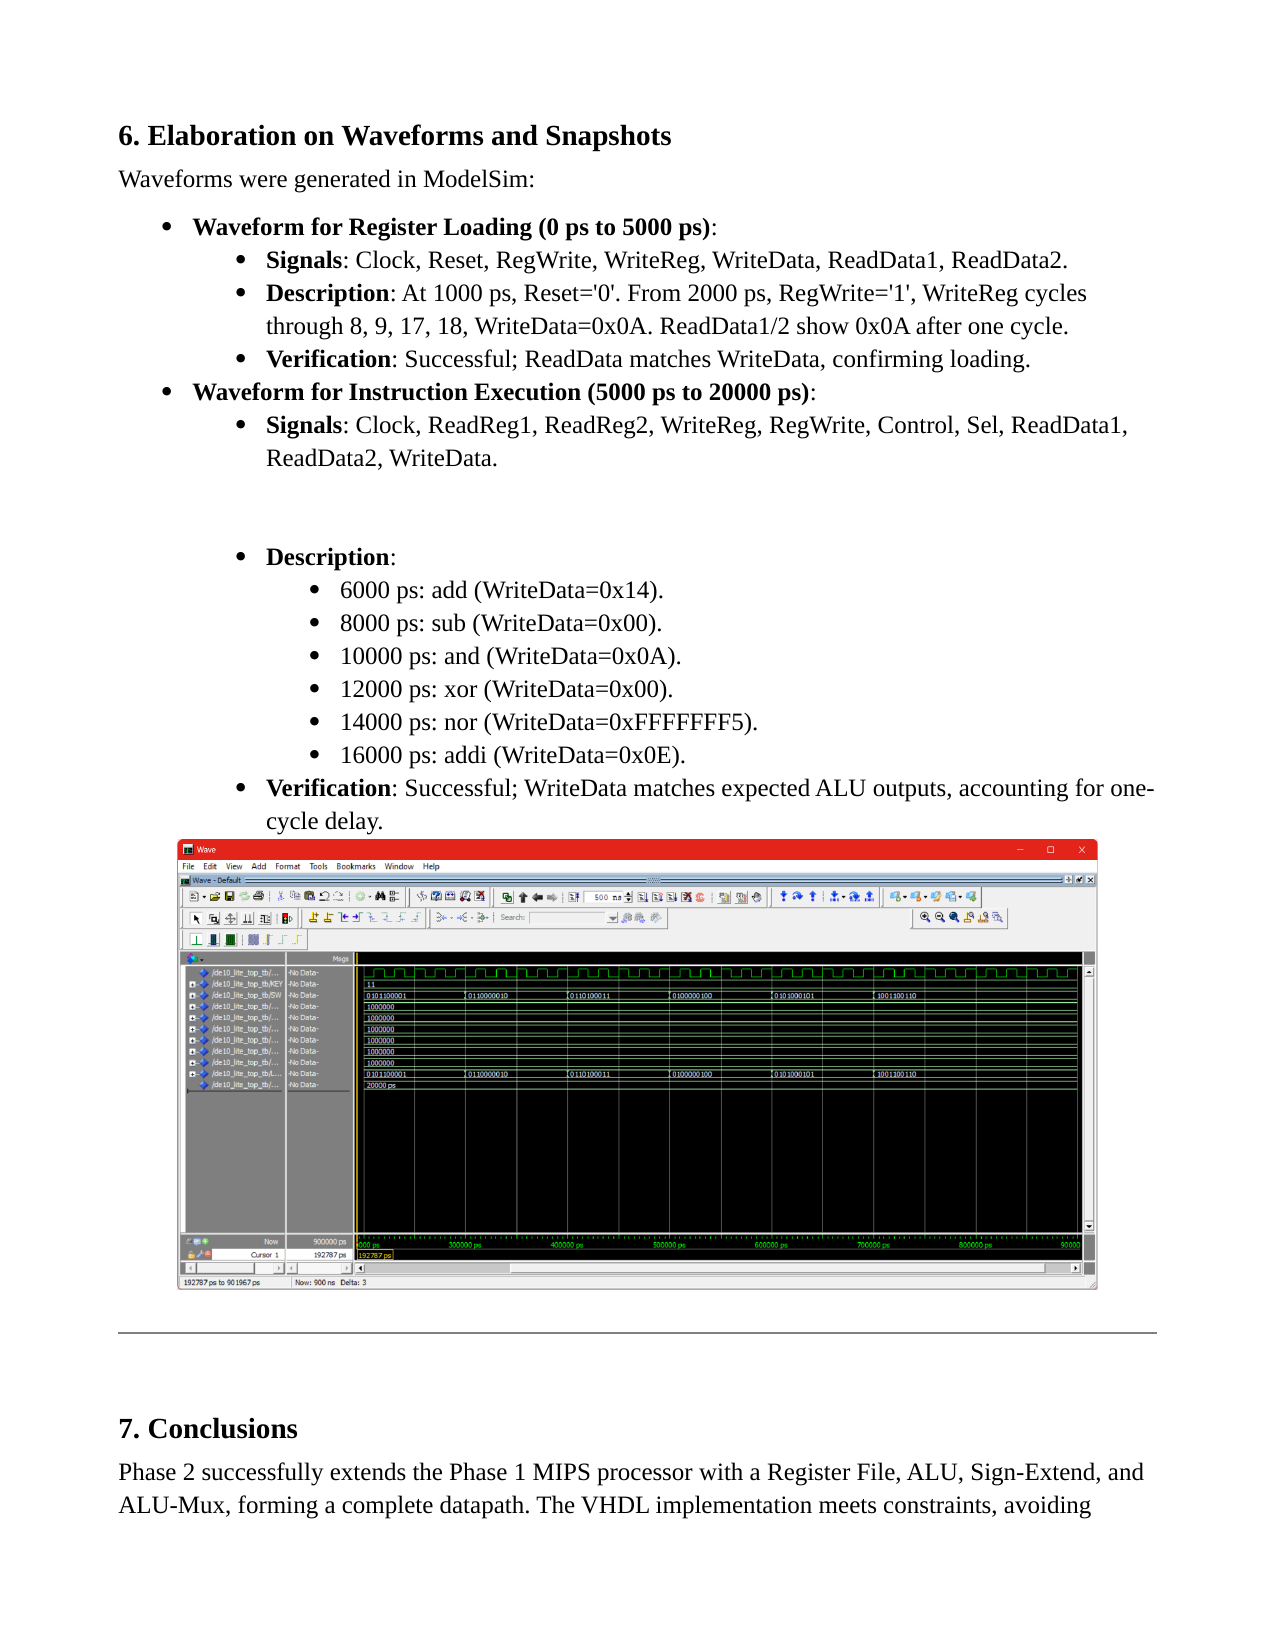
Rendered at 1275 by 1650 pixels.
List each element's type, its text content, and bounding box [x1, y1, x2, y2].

list Verification: Successful; WriteData matches expected ALU outputs, accounting for one-cycle delay. [236, 773, 1157, 835]
subtitle 6. Elaboration on Waveforms and Snapshots [118, 118, 1157, 152]
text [118, 1457, 1157, 1519]
list 14000 ps: nor (WriteData=0xFFFFFFF5). [310, 707, 1157, 736]
list Description: At 1000 ps, Reset='0'. From 2000 ps, RegWrite='1', WriteReg cycles through 8, 9, 17, 18, WriteData=0x0A. ReadData1/2 show 0x0A after one cycle. [236, 278, 1157, 339]
picture [177, 839, 1098, 1290]
subtitle 7. Conclusions [118, 1411, 1157, 1445]
text Waveforms were generated in ModelSim: [118, 164, 1157, 193]
list Description: [236, 542, 1157, 571]
list Waveform for Instruction Execution (5000 ps to 20000 ps): [162, 377, 1157, 406]
list Waveform for Register Loading (0 ps to 5000 ps): [162, 212, 1157, 241]
list 6000 ps: add (WriteData=0x14). [310, 575, 1157, 604]
list 16000 ps: addi (WriteData=0x0E). [310, 740, 1157, 769]
list 10000 ps: and (WriteData=0x0A). [310, 641, 1157, 670]
list Signals: Clock, Reset, RegWrite, WriteReg, WriteData, ReadData1, ReadData2. [236, 245, 1157, 273]
list Verification: Successful; ReadData matches WriteData, confirming loading. [236, 344, 1157, 373]
list 8000 ps: sub (WriteData=0x00). [310, 608, 1157, 637]
list Signals: Clock, ReadReg1, ReadReg2, WriteReg, RegWrite, Control, Sel, ReadData1, ReadData2, WriteData. [236, 410, 1157, 472]
list 12000 ps: xor (WriteData=0x00). [310, 674, 1157, 703]
